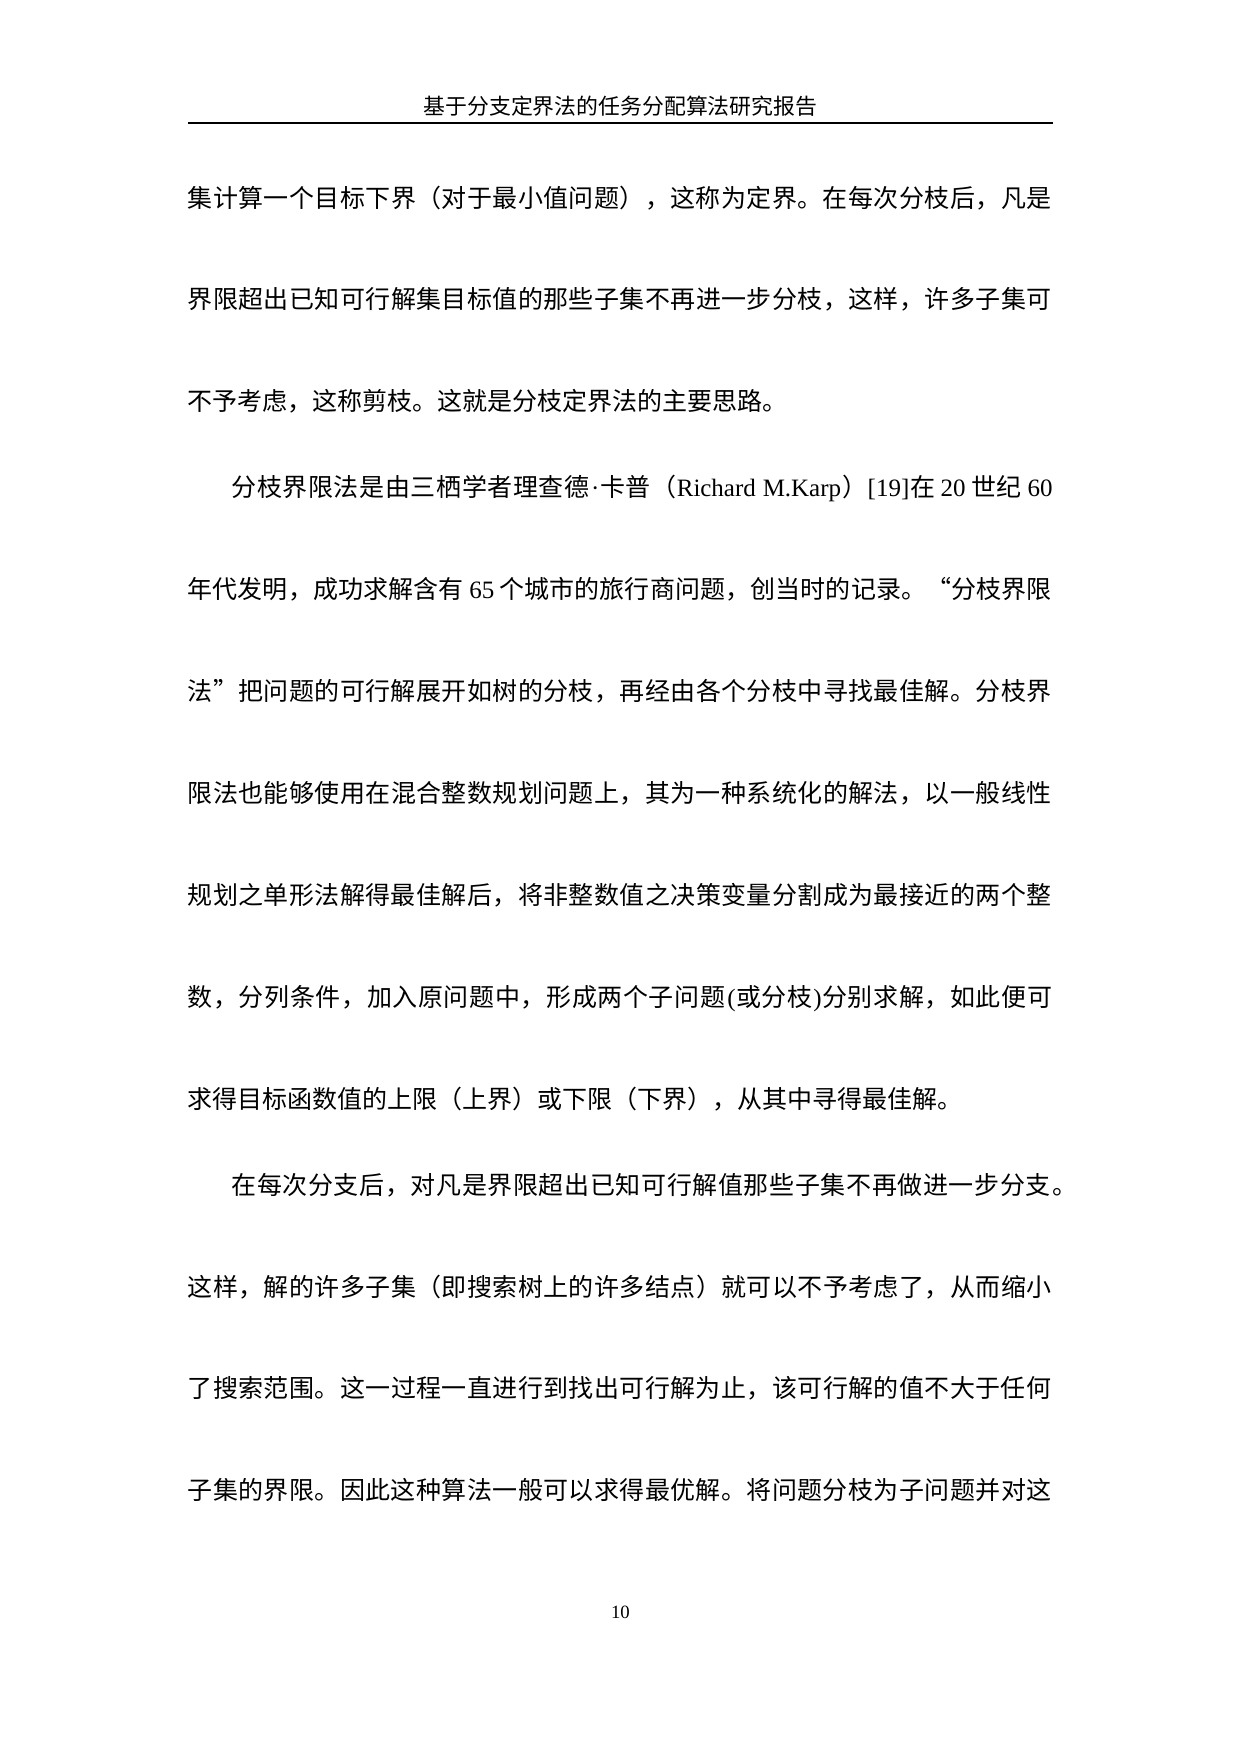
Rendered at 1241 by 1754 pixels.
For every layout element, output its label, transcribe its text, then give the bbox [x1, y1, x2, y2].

text 分枝界限法是由三栖学者理查德·卡普（Richard M.Karp）[19]在20世纪60年代发明，成功求解含有65个城市的旅行商问题，创当时的记录。“分枝界限法”把问题的可行解展开如树的分枝，再经由各个分枝中寻找最佳解。分枝界限法也能够使用在混合整数规划问题上，其为一种系统化的解法，以一般线性规划之单形法解得最佳解后，将非整数值之决策变量分割成为最接近的两个整数，分列条件，加入原问题中，形成两个子问题(或分枝)分别求解，如此便可求得目标函数值的上限（上界）或下限（下界），从其中寻得最佳解。 [187, 452, 1053, 1131]
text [187, 1149, 1053, 1523]
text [187, 162, 1053, 434]
